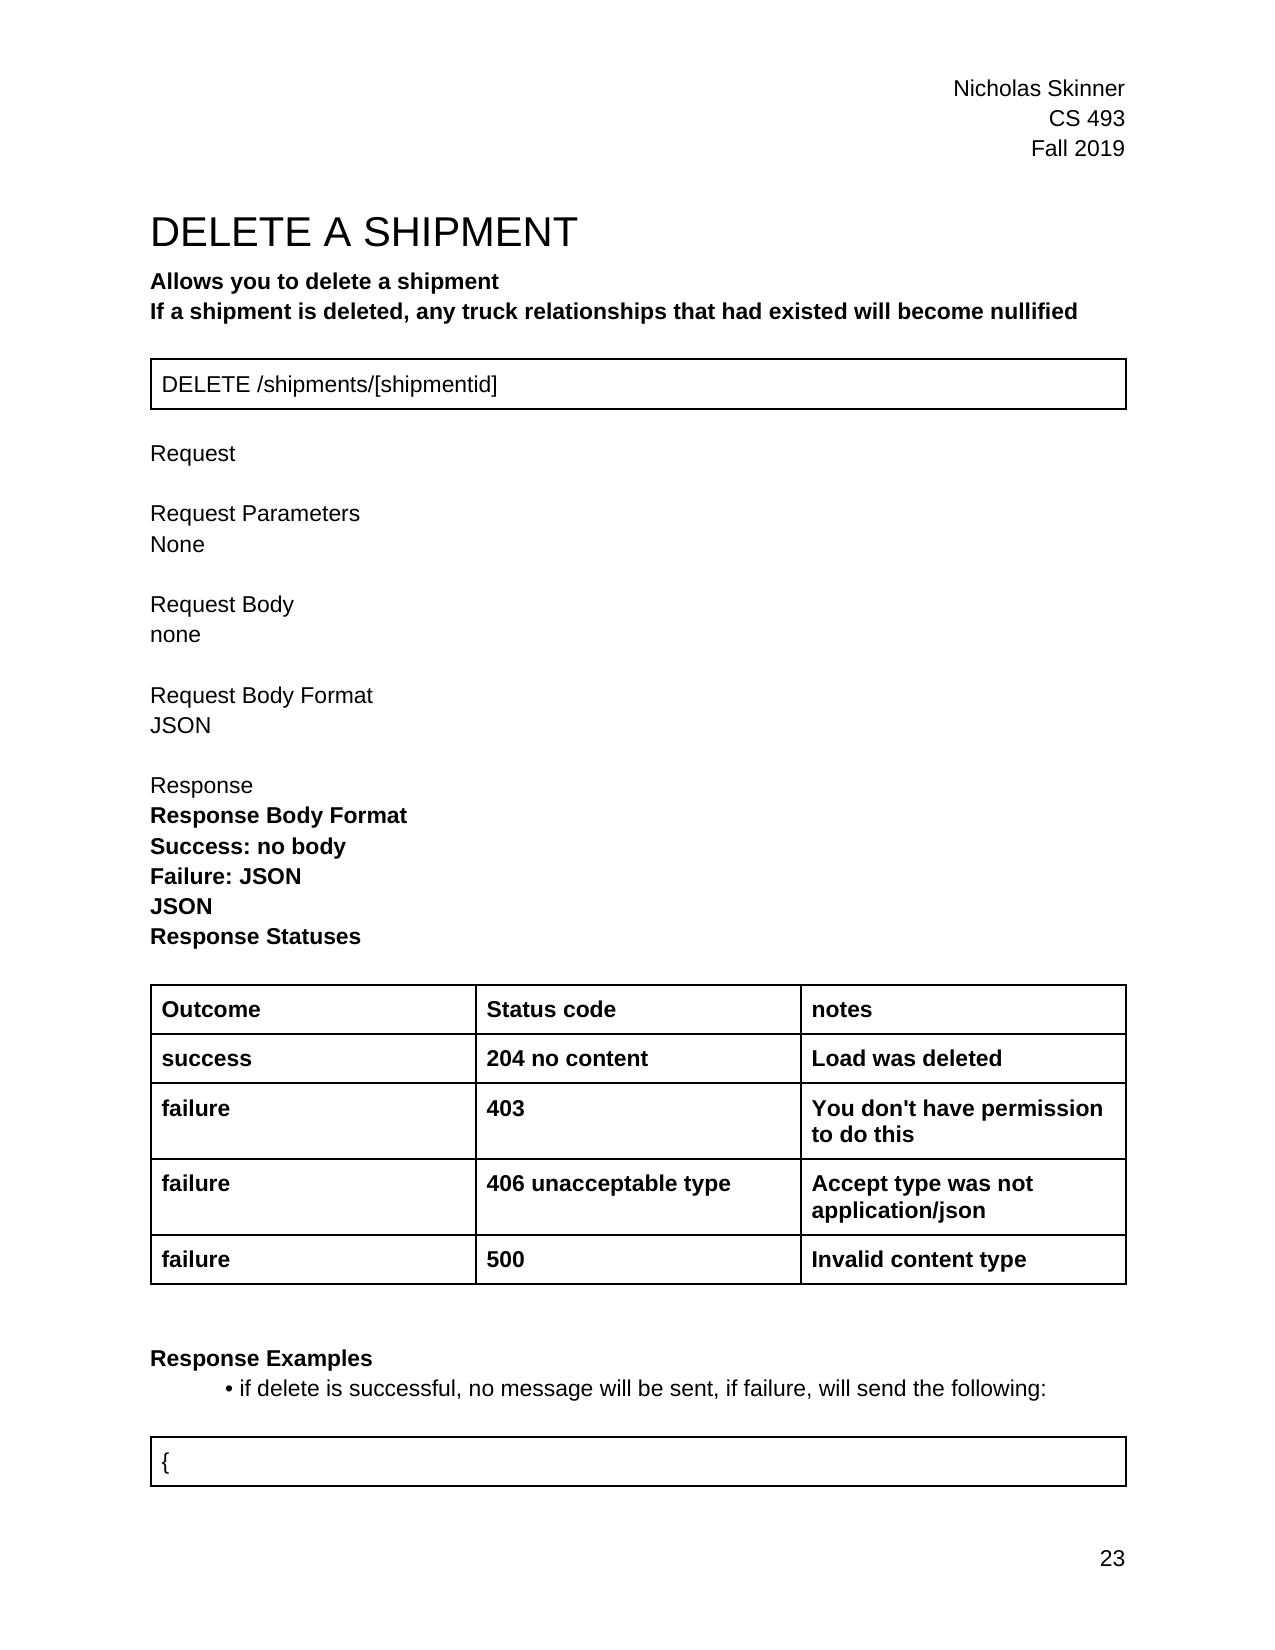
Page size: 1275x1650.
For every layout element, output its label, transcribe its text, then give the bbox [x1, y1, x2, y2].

text Response Body Format [150, 802, 1125, 829]
text Failure: JSON [150, 863, 1125, 889]
text Request Parameters [150, 500, 1125, 527]
table_header Status code [477, 986, 800, 1033]
text Response [150, 772, 1125, 798]
table_cell Load was deleted [802, 1035, 1125, 1082]
table_cell failure [152, 1160, 475, 1233]
text Success: no body [150, 833, 1125, 859]
text Request Body [150, 591, 1125, 617]
table_cell You don't have permission to do this [802, 1084, 1125, 1158]
text none [150, 621, 1125, 647]
text JSON [150, 712, 1125, 738]
text Request [150, 440, 1125, 466]
table_cell 204 no content [477, 1035, 800, 1082]
table_cell 500 [477, 1236, 800, 1283]
text JSON [150, 893, 1125, 919]
table_cell 406 unacceptable type [477, 1160, 800, 1233]
text Response Statuses [150, 923, 1125, 949]
table_cell 403 [477, 1084, 800, 1158]
text If a shipment is deleted, any truck relationships that had existed will become nullified [150, 298, 1125, 324]
text Allows you to delete a shipment [150, 268, 1125, 294]
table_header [152, 1438, 1125, 1485]
table_cell failure [152, 1236, 475, 1283]
table_cell success [152, 1035, 475, 1082]
text Response Examples [150, 1345, 1125, 1372]
table_cell Invalid content type [802, 1236, 1125, 1283]
table_header notes [802, 986, 1125, 1033]
table_cell Accept type was not application/json [802, 1160, 1125, 1233]
subtitle DELETE A SHIPMENT [150, 207, 1125, 255]
text • if delete is successful, no message will be sent, if failure, will send the following: [150, 1375, 1125, 1402]
table_cell failure [152, 1084, 475, 1158]
text None [150, 531, 1125, 557]
text Request Body Format [150, 682, 1125, 708]
table_header Outcome [152, 986, 475, 1033]
table_header DELETE /shipments/[shipmentid] [152, 360, 1125, 408]
